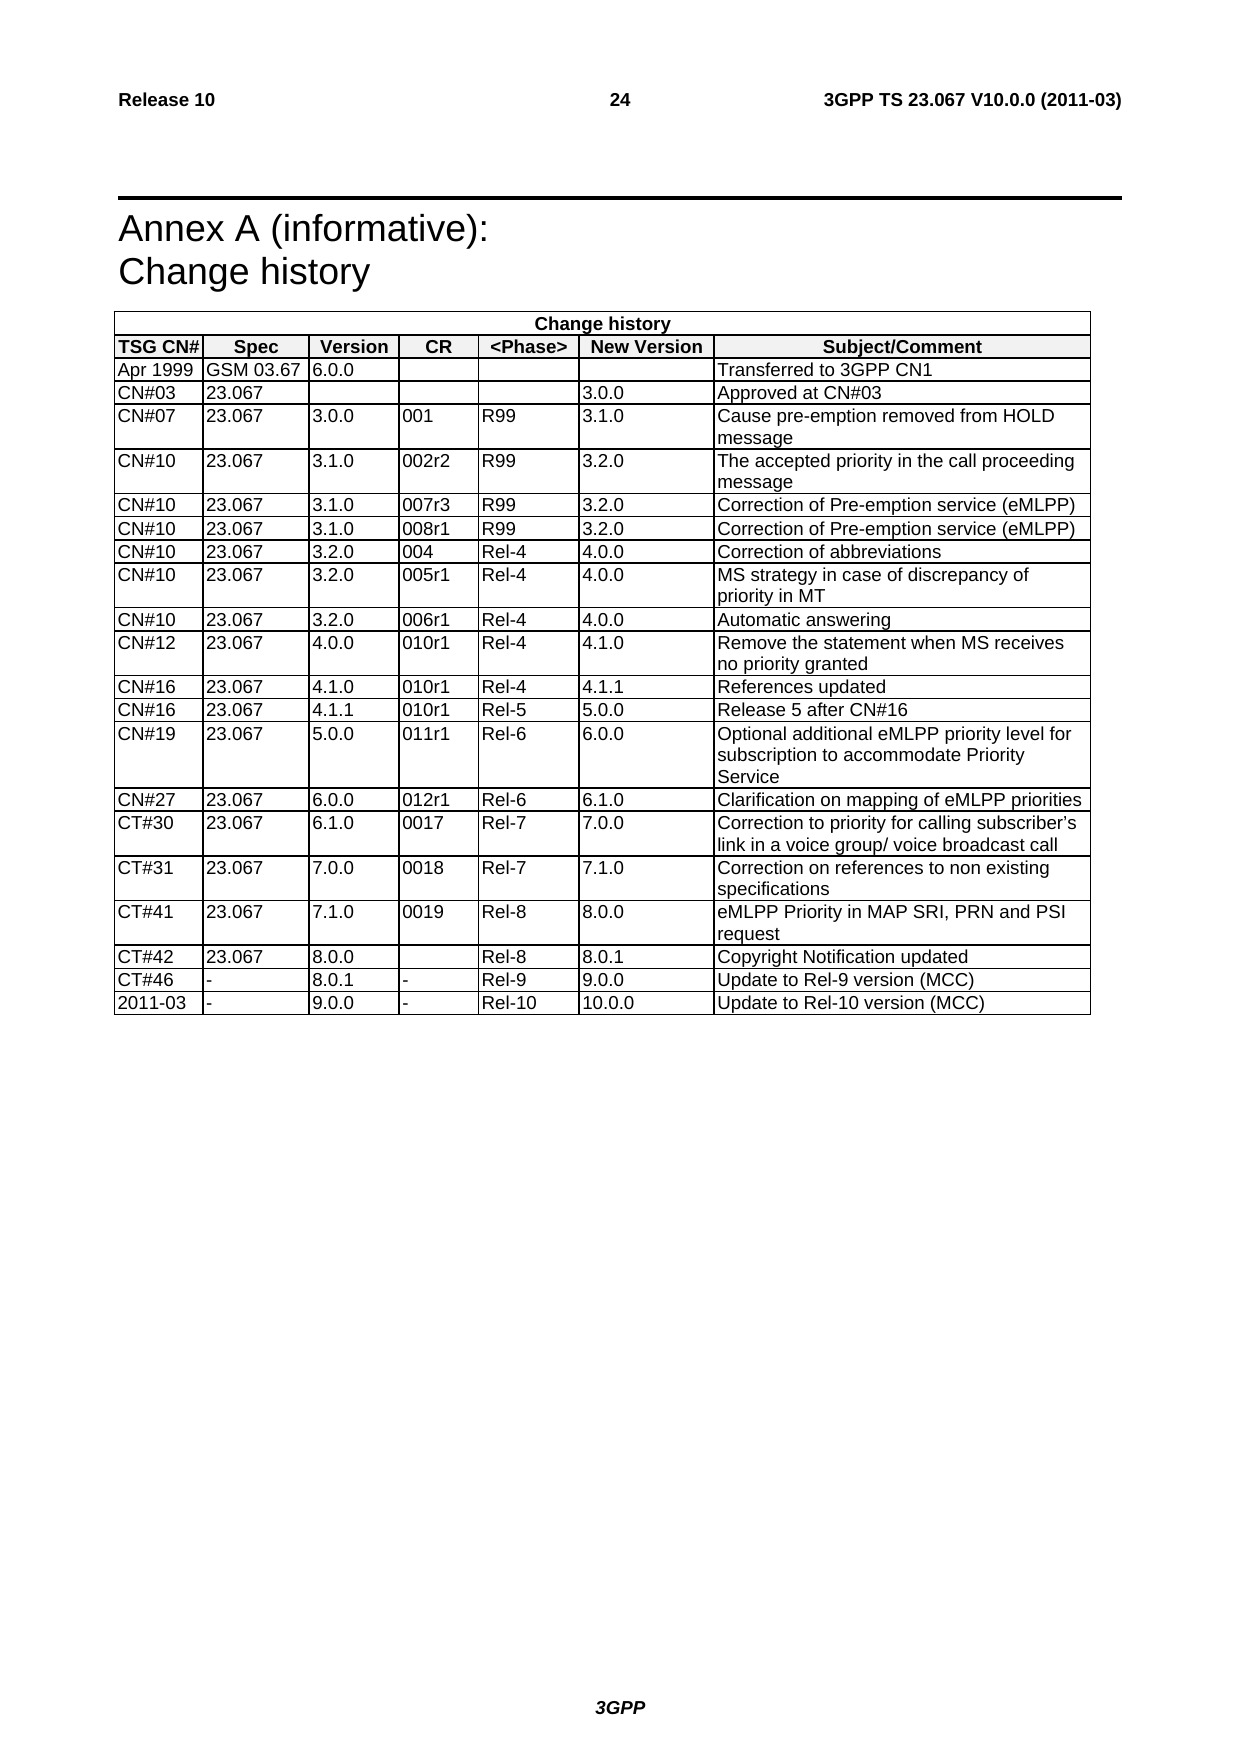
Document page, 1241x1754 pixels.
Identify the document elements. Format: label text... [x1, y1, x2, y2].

table_cell Correction on references to non existing specifications [715, 857, 1090, 899]
table_cell 9.0.0 [310, 992, 398, 1014]
table_cell TSG CN# [115, 336, 202, 357]
table_cell 23.067 [204, 450, 308, 493]
table_cell [400, 359, 478, 380]
table_cell 23.067 [204, 901, 308, 944]
table_cell 3.2.0 [310, 564, 398, 607]
table_cell [479, 382, 578, 403]
table_cell CN#07 [115, 405, 202, 448]
table_cell 5.0.0 [580, 699, 713, 721]
table_cell Optional additional eMLPP priority level for subscription to accommodate Priority Service [715, 722, 1090, 787]
table_cell R99 [479, 450, 578, 493]
table_cell <Phase> [479, 336, 578, 357]
table_cell 011r1 [400, 722, 478, 787]
table_cell 4.1.0 [580, 632, 713, 674]
table_cell 4.1.0 [310, 676, 398, 698]
table_cell 8.0.0 [310, 946, 398, 967]
table_cell 008r1 [400, 517, 478, 539]
table_cell 7.1.0 [310, 901, 398, 944]
table_cell 23.067 [204, 857, 308, 899]
table_cell 4.0.0 [580, 608, 713, 630]
table_cell New Version [580, 336, 713, 357]
table_cell CN#27 [115, 789, 202, 810]
table_cell CN#10 [115, 608, 202, 630]
table_cell Correction of Pre-emption service (eMLPP) [715, 517, 1090, 539]
table_cell - [400, 969, 478, 991]
table_cell 3.1.0 [310, 494, 398, 516]
table_cell CT#46 [115, 969, 202, 991]
table_cell Rel-8 [479, 901, 578, 944]
table_cell 7.0.0 [580, 812, 713, 855]
table_cell 3.2.0 [580, 494, 713, 516]
table_cell [310, 382, 398, 403]
table_cell [580, 359, 713, 380]
table_cell 8.0.1 [310, 969, 398, 991]
table_cell Remove the statement when MS receives no priority granted [715, 632, 1090, 674]
table_cell Rel-7 [479, 857, 578, 899]
table_cell The accepted priority in the call proceeding message [715, 450, 1090, 493]
table_cell 4.0.0 [580, 541, 713, 562]
table_cell 005r1 [400, 564, 478, 607]
table_cell 010r1 [400, 632, 478, 674]
table_cell 23.067 [204, 946, 308, 967]
table_cell 4.1.1 [310, 699, 398, 721]
table_cell 6.0.0 [310, 789, 398, 810]
table_cell 0019 [400, 901, 478, 944]
table_cell Rel-6 [479, 722, 578, 787]
table_cell 3.1.0 [310, 450, 398, 493]
table_cell 23.067 [204, 608, 308, 630]
table_cell Rel-4 [479, 676, 578, 698]
table_cell MS strategy in case of discrepancy of priority in MT [715, 564, 1090, 607]
table_cell 010r1 [400, 676, 478, 698]
table_cell 6.0.0 [310, 359, 398, 380]
table_cell Clarification on mapping of eMLPP priorities [715, 789, 1090, 810]
table_cell Rel-9 [479, 969, 578, 991]
table_cell 3.0.0 [310, 405, 398, 448]
table_cell Subject/Comment [715, 336, 1090, 357]
table_cell CN#16 [115, 699, 202, 721]
table_cell CN#03 [115, 382, 202, 403]
table_cell 23.067 [204, 517, 308, 539]
table_cell 23.067 [204, 699, 308, 721]
table_cell CN#10 [115, 541, 202, 562]
table_cell CT#31 [115, 857, 202, 899]
table_cell [479, 359, 578, 380]
table_cell Update to Rel-10 version (MCC) [715, 992, 1090, 1014]
table_cell Rel-4 [479, 632, 578, 674]
table_cell CR [400, 336, 478, 357]
table_cell 6.1.0 [310, 812, 398, 855]
table_cell 23.067 [204, 722, 308, 787]
table_cell 5.0.0 [310, 722, 398, 787]
table_cell 23.067 [204, 812, 308, 855]
table_cell R99 [479, 517, 578, 539]
table_cell CN#10 [115, 564, 202, 607]
table_cell Copyright Notification updated [715, 946, 1090, 967]
table_cell 23.067 [204, 676, 308, 698]
table_cell 3.1.0 [310, 517, 398, 539]
table_cell Rel-10 [479, 992, 578, 1014]
table_cell R99 [479, 405, 578, 448]
table_cell 23.067 [204, 541, 308, 562]
table_cell 23.067 [204, 632, 308, 674]
table_cell - [400, 992, 478, 1014]
table_cell 23.067 [204, 382, 308, 403]
table_cell Version [310, 336, 398, 357]
table_cell Rel-4 [479, 564, 578, 607]
table_cell CN#19 [115, 722, 202, 787]
table_cell R99 [479, 494, 578, 516]
table_cell - [204, 969, 308, 991]
table_cell 23.067 [204, 789, 308, 810]
table_cell CN#10 [115, 494, 202, 516]
table_cell 4.0.0 [580, 564, 713, 607]
table_cell 10.0.0 [580, 992, 713, 1014]
table_cell 6.0.0 [580, 722, 713, 787]
table_cell 010r1 [400, 699, 478, 721]
table_cell CT#42 [115, 946, 202, 967]
table_cell 7.1.0 [580, 857, 713, 899]
table_header Change history [115, 312, 1090, 334]
table_cell 6.1.0 [580, 789, 713, 810]
table_cell Rel-7 [479, 812, 578, 855]
table_cell eMLPP Priority in MAP SRI, PRN and PSI request [715, 901, 1090, 944]
table_cell Rel-8 [479, 946, 578, 967]
table_cell Apr 1999 [115, 359, 202, 380]
table_cell 0017 [400, 812, 478, 855]
table_cell 9.0.0 [580, 969, 713, 991]
table_cell 4.0.0 [310, 632, 398, 674]
table_cell Update to Rel-9 version (MCC) [715, 969, 1090, 991]
table_cell [400, 382, 478, 403]
table_cell Rel-6 [479, 789, 578, 810]
table_cell Release 5 after CN#16 [715, 699, 1090, 721]
table_cell GSM 03.67 [204, 359, 308, 380]
table_cell 004 [400, 541, 478, 562]
table_cell 23.067 [204, 564, 308, 607]
table_cell 3.2.0 [580, 450, 713, 493]
table_cell Rel-4 [479, 608, 578, 630]
table_cell Correction of abbreviations [715, 541, 1090, 562]
table_cell Rel-5 [479, 699, 578, 721]
table_cell CN#10 [115, 450, 202, 493]
table_cell [400, 946, 478, 967]
table_cell CT#30 [115, 812, 202, 855]
table_cell 3.0.0 [580, 382, 713, 403]
table_cell 4.1.1 [580, 676, 713, 698]
table_cell - [204, 992, 308, 1014]
table_cell 23.067 [204, 405, 308, 448]
table_cell 3.2.0 [580, 517, 713, 539]
table_cell Correction to priority for calling subscriber’s link in a voice group/ voice broadcast call [715, 812, 1090, 855]
table_cell Cause pre-emption removed from HOLD message [715, 405, 1090, 448]
table_cell Spec [204, 336, 308, 357]
table_cell Rel-4 [479, 541, 578, 562]
table_cell 7.0.0 [310, 857, 398, 899]
table_cell References updated [715, 676, 1090, 698]
table_cell 001 [400, 405, 478, 448]
table_cell Approved at CN#03 [715, 382, 1090, 403]
table_cell Correction of Pre-emption service (eMLPP) [715, 494, 1090, 516]
table_cell 3.1.0 [580, 405, 713, 448]
table_cell CN#16 [115, 676, 202, 698]
table_cell CT#41 [115, 901, 202, 944]
table_cell Automatic answering [715, 608, 1090, 630]
subtitle Annex A (informative): Change history [118, 200, 1122, 292]
table_cell 002r2 [400, 450, 478, 493]
table_cell 012r1 [400, 789, 478, 810]
table_cell 23.067 [204, 494, 308, 516]
table_cell 007r3 [400, 494, 478, 516]
table_cell 0018 [400, 857, 478, 899]
table_cell 8.0.0 [580, 901, 713, 944]
table_cell 8.0.1 [580, 946, 713, 967]
table_cell CN#10 [115, 517, 202, 539]
table_cell CN#12 [115, 632, 202, 674]
table_cell Transferred to 3GPP CN1 [715, 359, 1090, 380]
table_cell 2011-03 [115, 992, 202, 1014]
table_cell 3.2.0 [310, 608, 398, 630]
table_cell 3.2.0 [310, 541, 398, 562]
table_cell 006r1 [400, 608, 478, 630]
